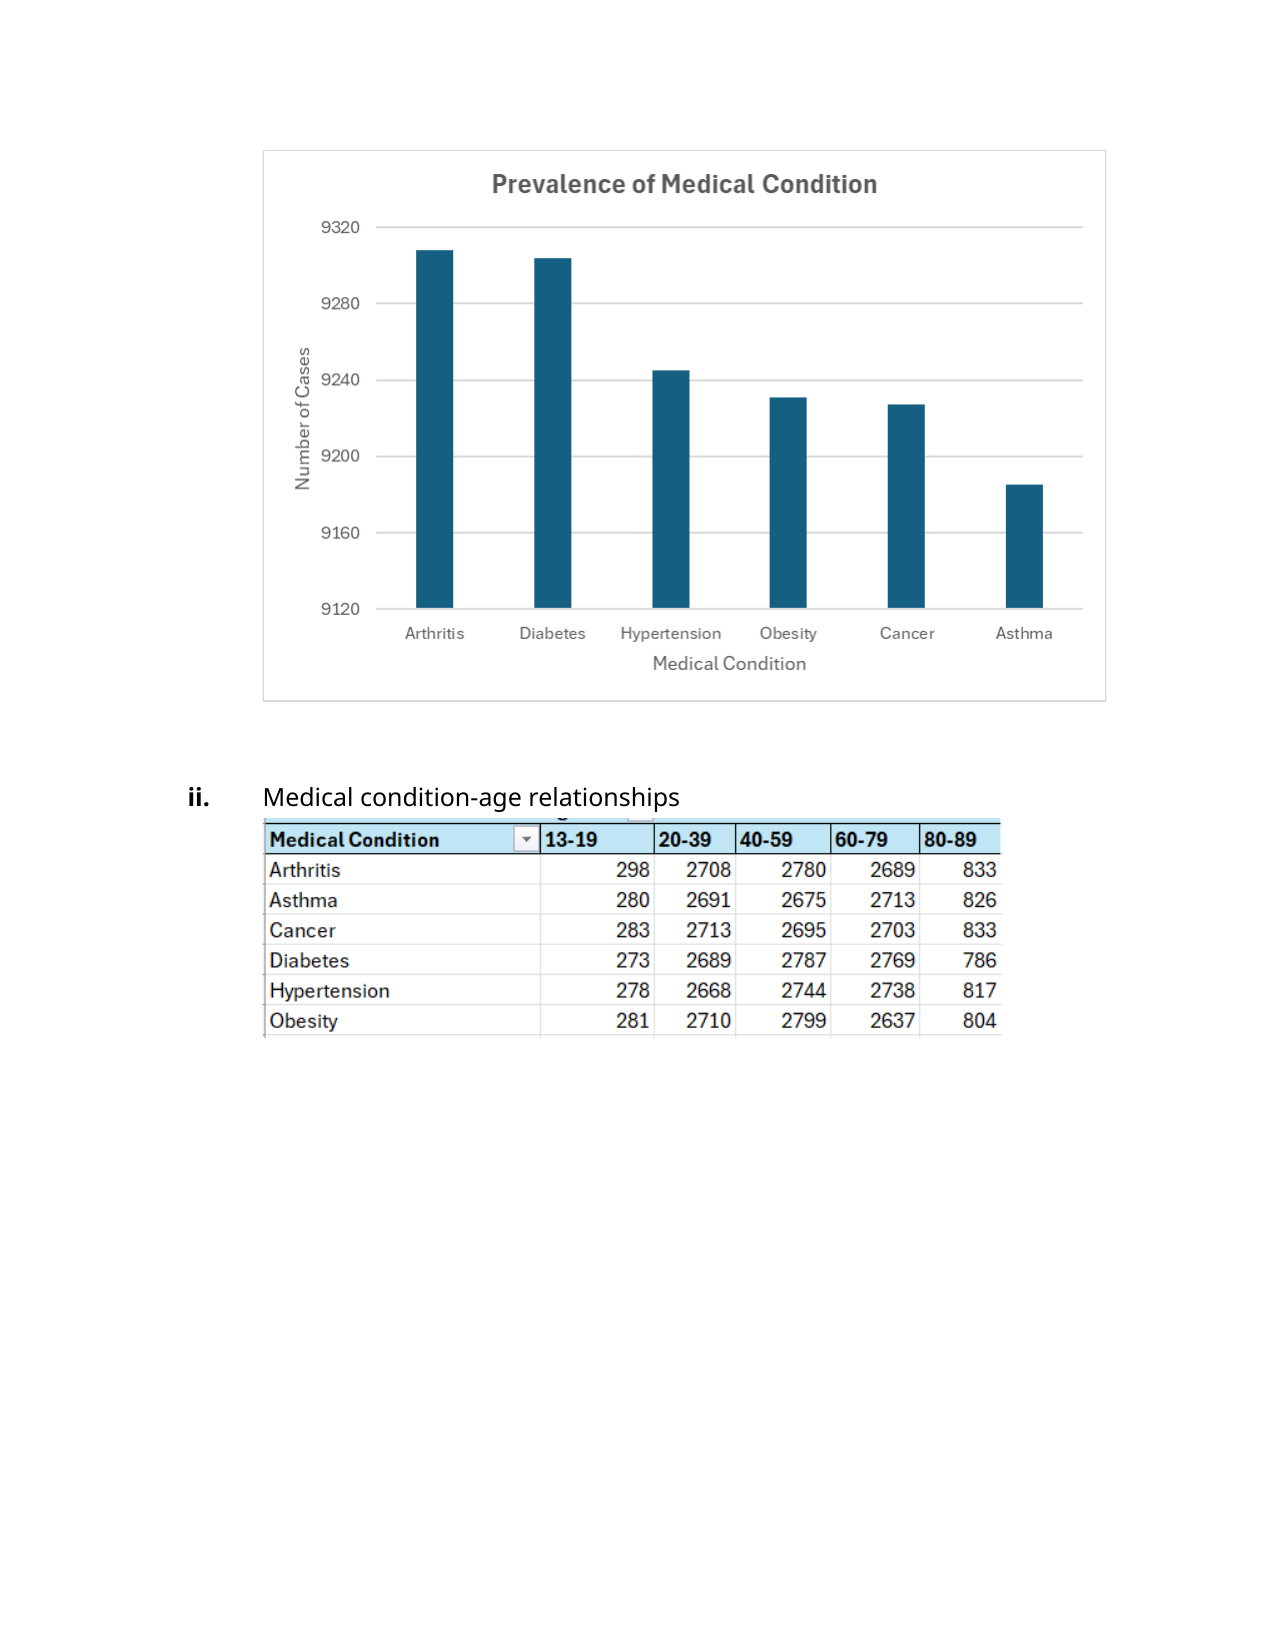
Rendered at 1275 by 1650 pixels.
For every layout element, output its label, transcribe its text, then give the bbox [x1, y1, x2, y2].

picture [262, 150, 1107, 702]
list Medical condition-age relationships [187, 780, 1125, 814]
picture [262, 818, 1003, 1038]
